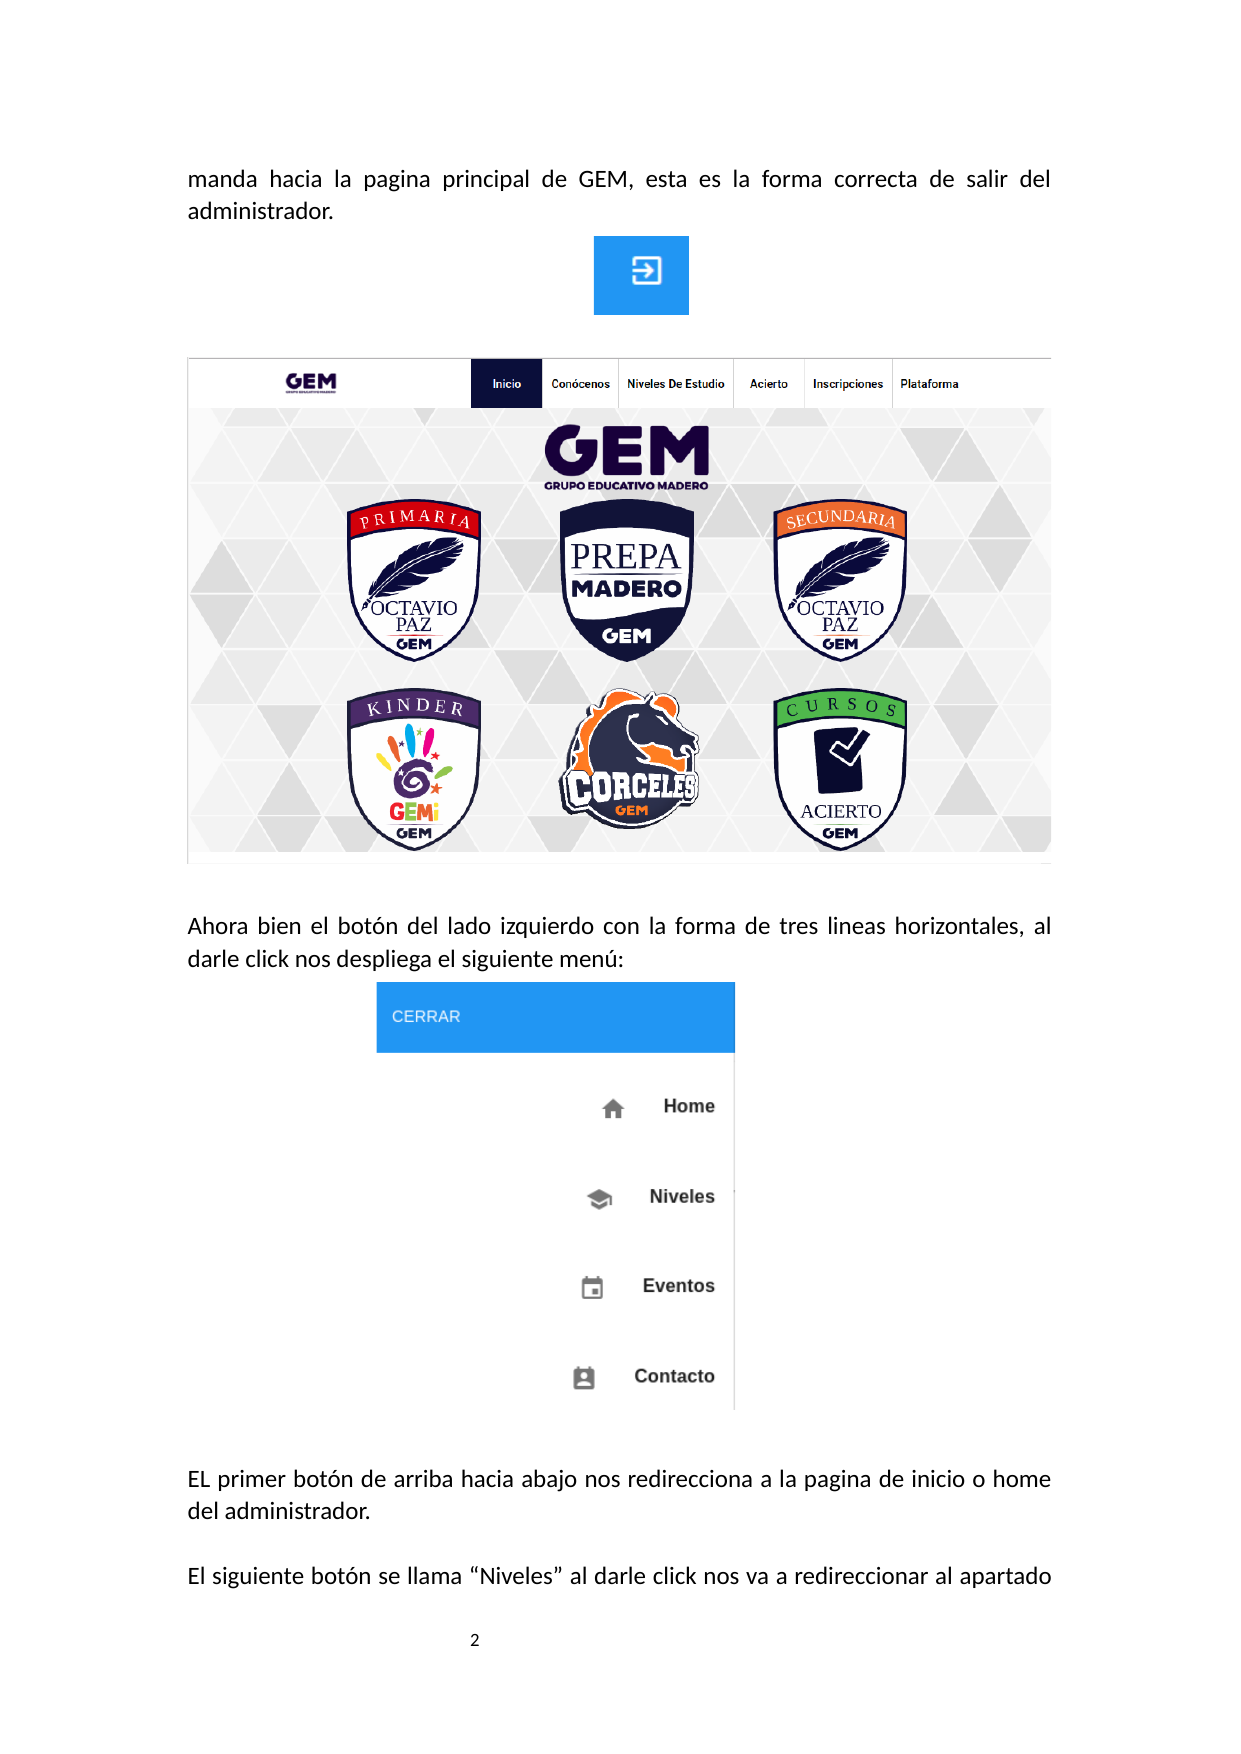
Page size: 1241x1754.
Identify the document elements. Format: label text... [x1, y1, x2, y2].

text Ahora bien el botón del lado izquierdo con la forma de tres lineas horizontales, al darle click nos despliega el siguiente menú: [187, 909, 1053, 974]
picture [376, 982, 736, 1410]
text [187, 162, 1053, 227]
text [187, 1559, 1053, 1592]
picture [187, 357, 1052, 864]
picture [593, 236, 689, 315]
text EL primer botón de arriba hacia abajo nos redirecciona a la pagina de inicio o home del administrador. [187, 1462, 1053, 1527]
